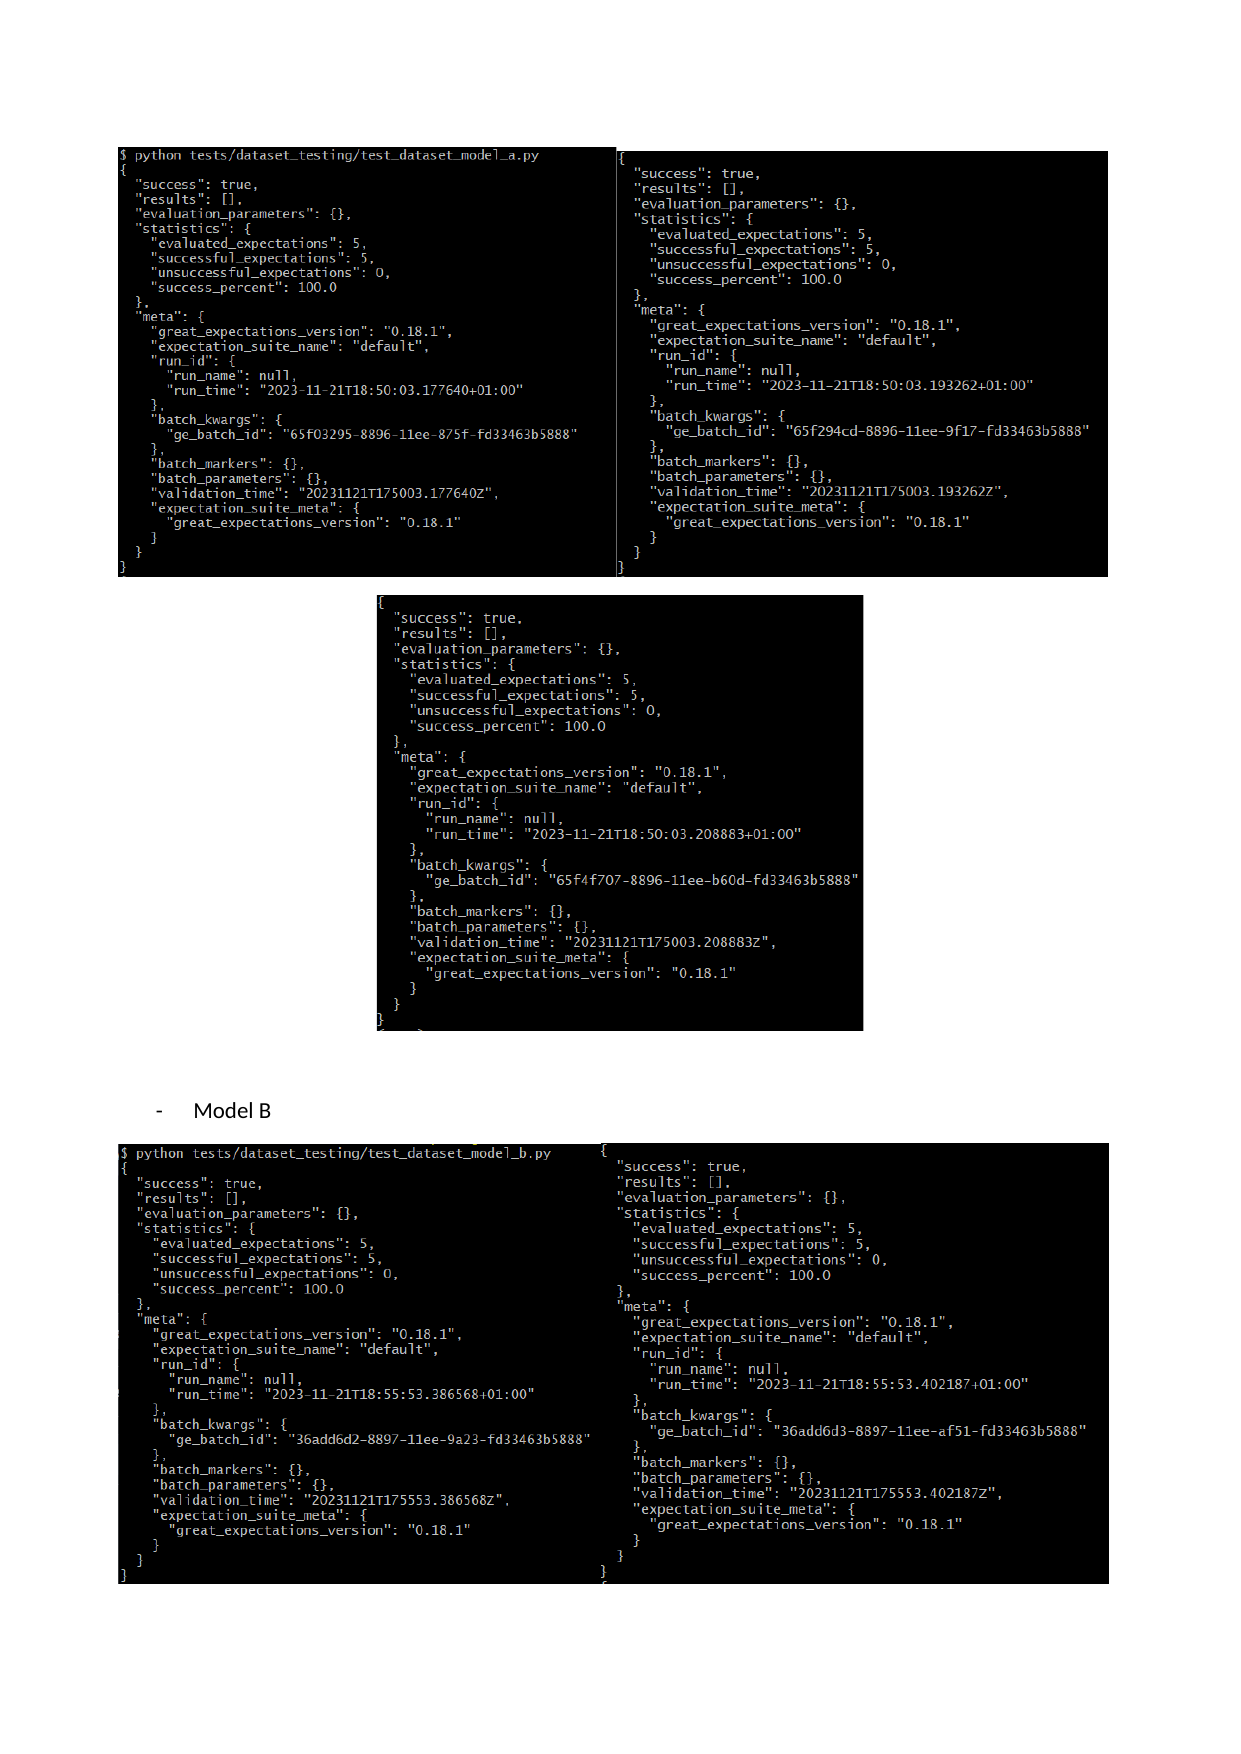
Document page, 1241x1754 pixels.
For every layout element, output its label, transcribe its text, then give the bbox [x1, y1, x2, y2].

list Model B [156, 1097, 1122, 1125]
picture [118, 147, 1108, 577]
picture [376, 595, 864, 1031]
picture [118, 1143, 1109, 1584]
